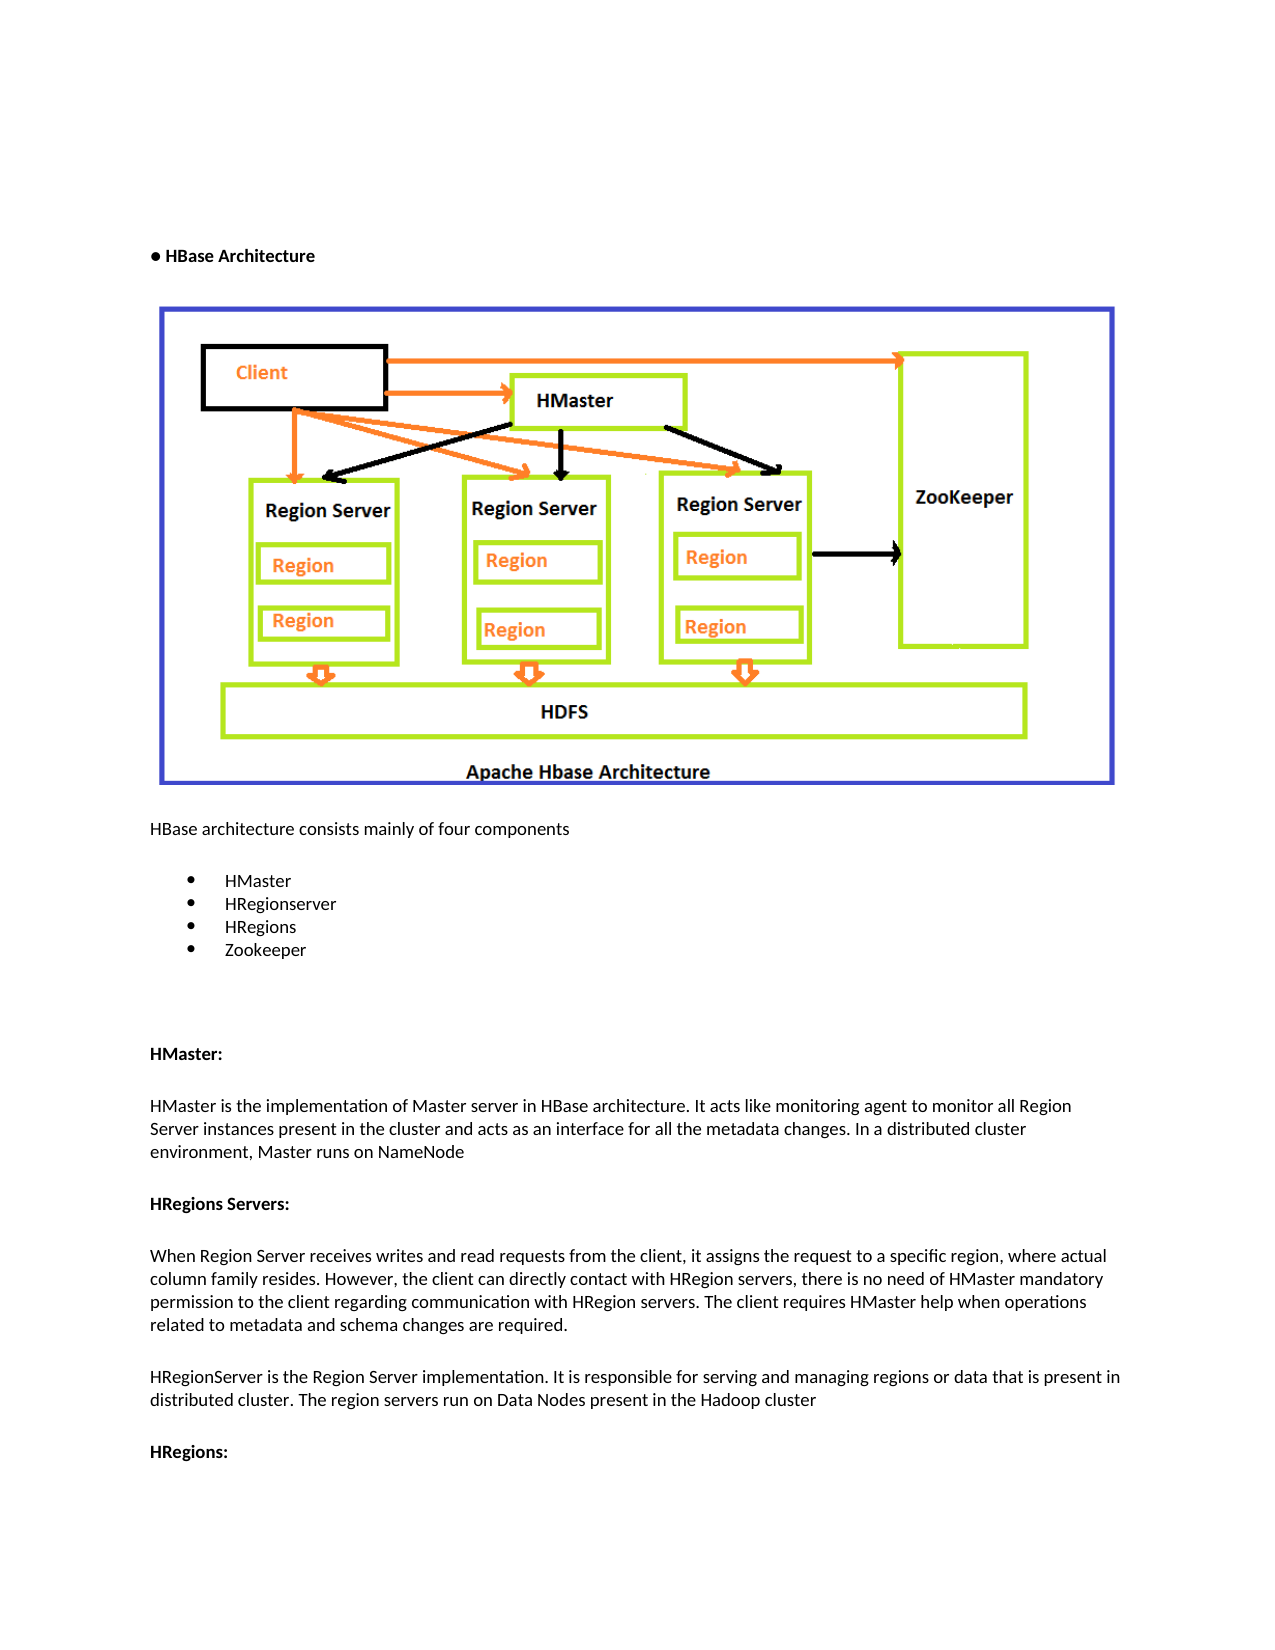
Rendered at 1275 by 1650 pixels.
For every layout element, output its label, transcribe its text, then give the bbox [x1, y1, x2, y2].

list HMaster [187, 869, 1125, 892]
text HMaster: [150, 1042, 1125, 1065]
text When Region Server receives writes and read requests from the client, it assigns the request to a specific region, where actual column family resides. However, the client can directly contact with HRegion servers, there is no need of HMaster mandatory permission to the client regarding communication with HRegion servers. The client requires HMaster help when operations related to metadata and schema changes are required. [150, 1244, 1125, 1336]
text HRegionServer is the Region Server implementation. It is responsible for serving and managing regions or data that is present in distributed cluster. The region servers run on Data Nodes present in the Hadoop cluster [150, 1365, 1125, 1411]
text HBase architecture consists mainly of four components [150, 817, 1125, 840]
list HRegions [187, 915, 1125, 938]
picture [150, 291, 1125, 785]
text HMaster is the implementation of Master server in HBase architecture. It acts like monitoring agent to monitor all Region Server instances present in the cluster and acts as an interface for all the metadata changes. In a distributed cluster environment, Master runs on NameNode [150, 1094, 1125, 1163]
text ● HBase Architecture [150, 244, 1125, 267]
list HRegionserver [187, 892, 1125, 915]
list Zookeeper [187, 938, 1125, 961]
text HRegions Servers: [150, 1192, 1125, 1215]
text HRegions: [150, 1440, 1125, 1463]
